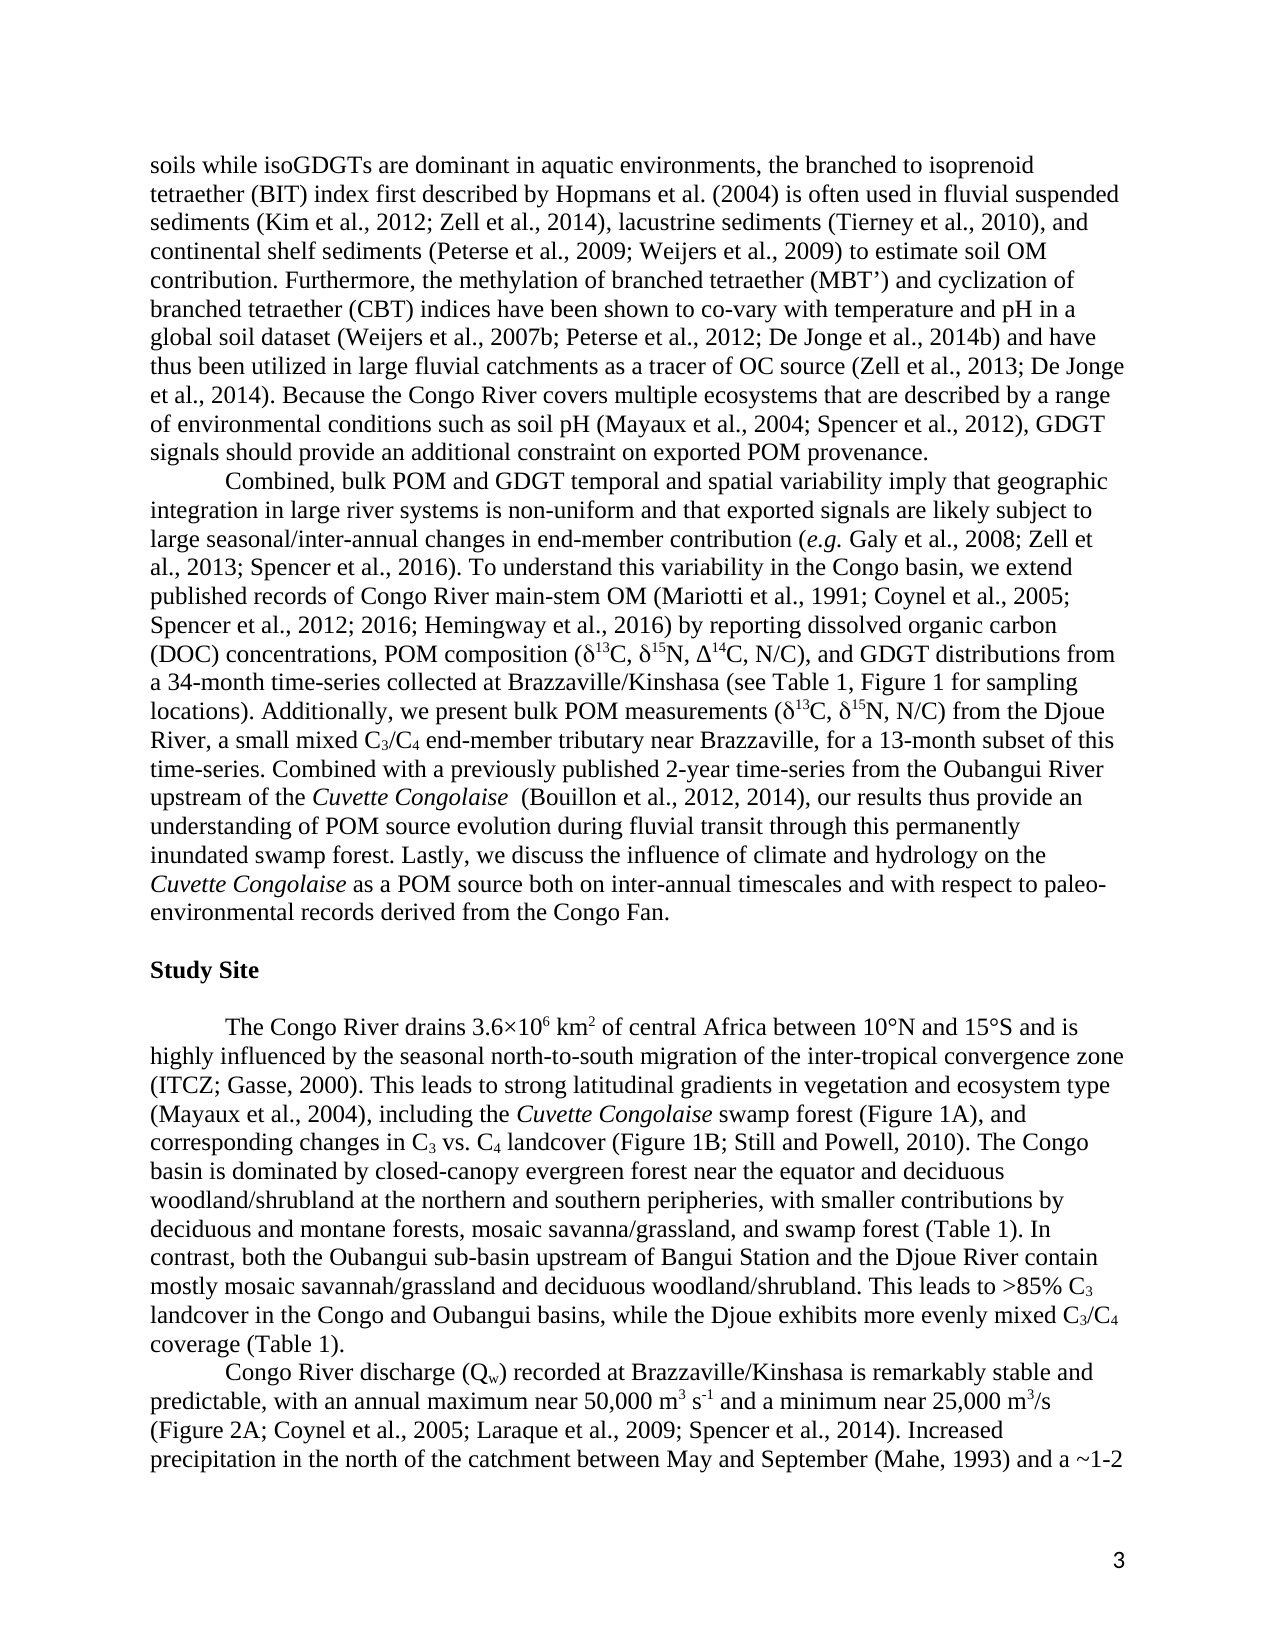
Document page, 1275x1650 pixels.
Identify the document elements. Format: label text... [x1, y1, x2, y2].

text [150, 150, 1125, 466]
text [150, 1357, 1125, 1472]
text Combined, bulk POM and GDGT temporal and spatial variability imply that geographic integration in large river systems is non-uniform and that exported signals are likely subject to large seasonal/inter-annual changes in end-member contribution (e.g. Galy et al., 2008; Zell et al., 2013; Spencer et al., 2016). To understand this variability in the Congo basin, we extend published records of Congo River main-stem OM (Mariotti et al., 1991; Coynel et al., 2005; Spencer et al., 2012; 2016; Hemingway et al., 2016) by reporting dissolved organic carbon (DOC) concentrations, POM composition (13C, 15N, ∆14C, N/C), and GDGT distributions from a 34-month time-series collected at Brazzaville/Kinshasa (see Table 1, Figure 1 for sampling locations). Additionally, we present bulk POM measurements (13C, 15N, N/C) from the Djoue River, a small mixed C3/C4 end-member tributary near Brazzaville, for a 13-month subset of this time-series. Combined with a previously published 2-year time-series from the Oubangui River upstream of the Cuvette Congolaise (Bouillon et al., 2012, 2014), our results thus provide an understanding of POM source evolution during fluvial transit through this permanently inundated swamp forest. Lastly, we discuss the influence of climate and hydrology on the Cuvette Congolaise as a POM source both on inter-annual timescales and with respect to paleo-environmental records derived from the Congo Fan. [150, 466, 1125, 926]
text Study Site [150, 955, 1125, 984]
text The Congo River drains 3.6×106 km2 of central Africa between 10°N and 15°S and is highly influenced by the seasonal north-to-south migration of the inter-tropical convergence zone (ITCZ; Gasse, 2000). This leads to strong latitudinal gradients in vegetation and ecosystem type (Mayaux et al., 2004), including the Cuvette Congolaise swamp forest (Figure 1A), and corresponding changes in C3 vs. C4 landcover (Figure 1B; [150, 1012, 1125, 1357]
